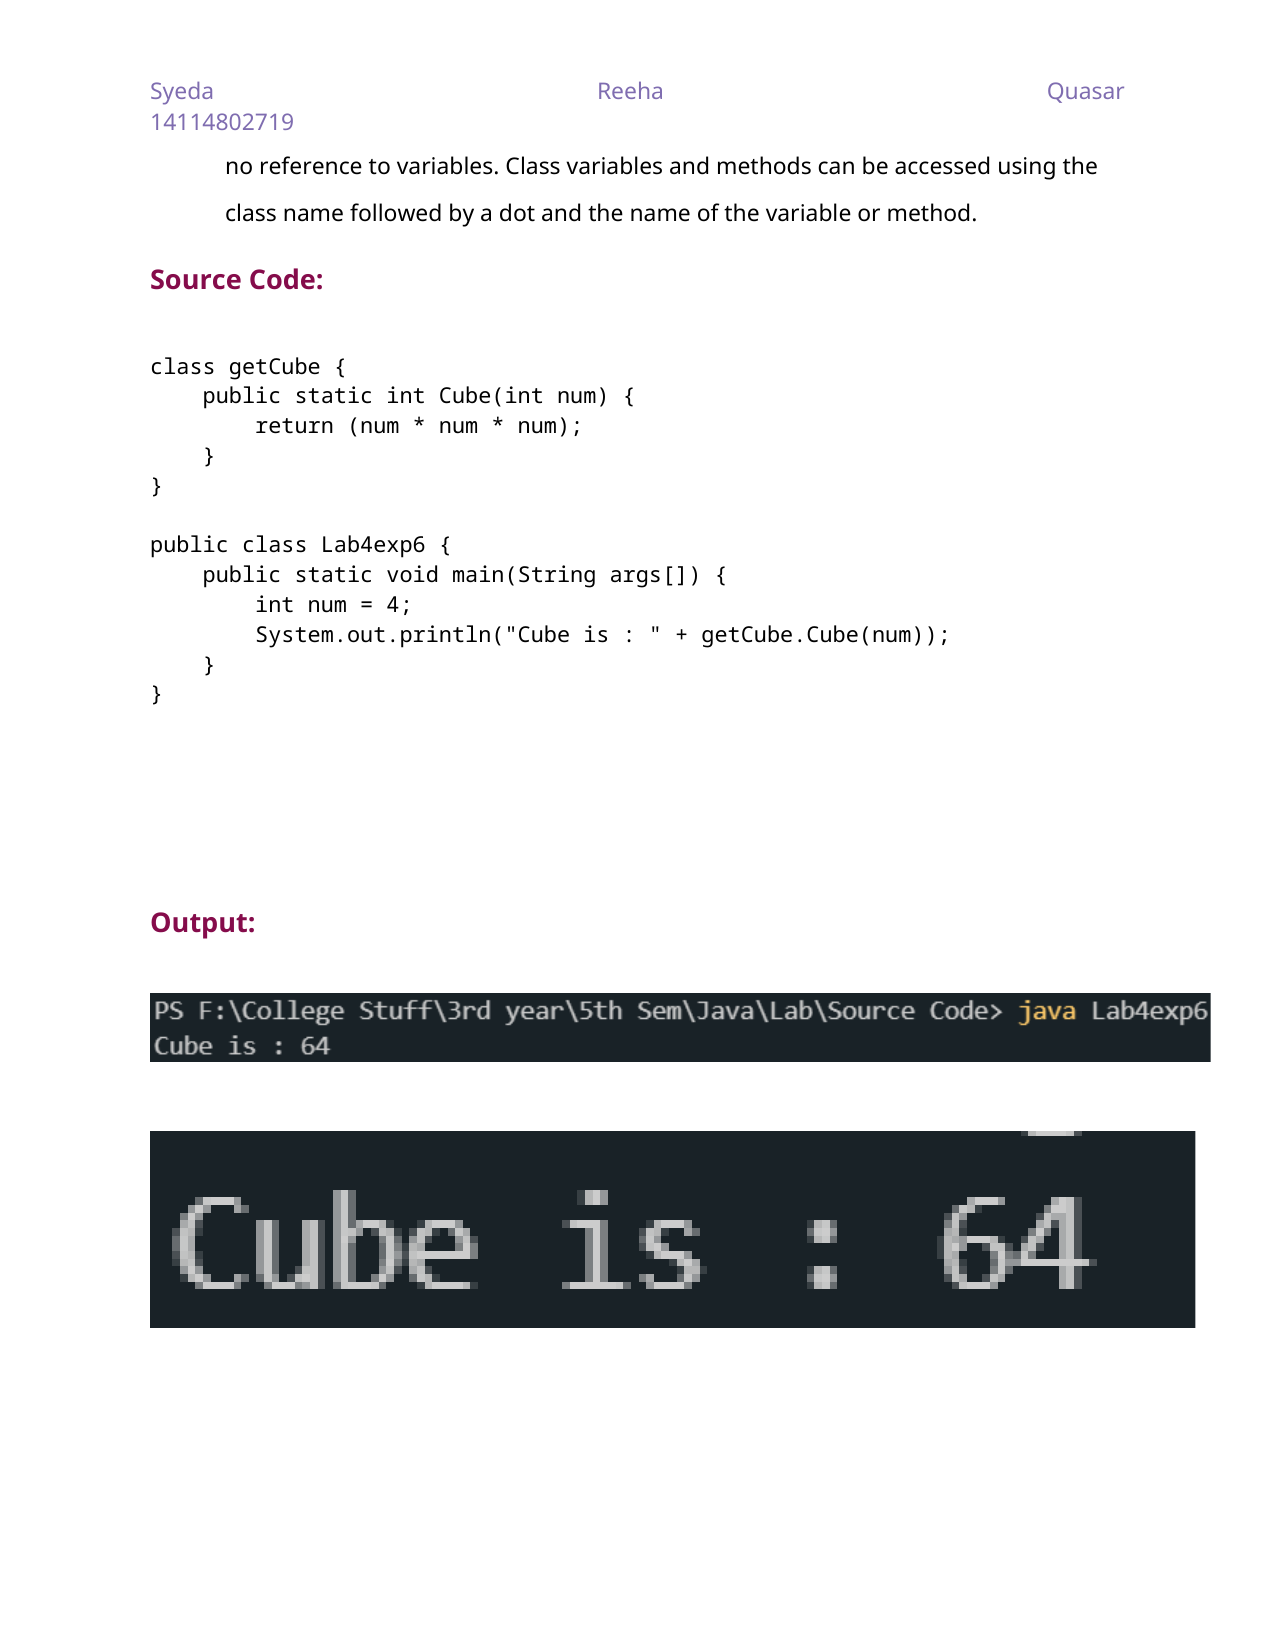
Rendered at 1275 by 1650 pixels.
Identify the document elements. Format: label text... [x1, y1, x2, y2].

subtitle Output: [150, 903, 1125, 940]
text return (num * num * num); [150, 410, 1125, 440]
text int num = 4; [150, 589, 1125, 619]
text public static void main(String args[]) { [150, 559, 1125, 589]
text System.out.println("Cube is : " + getCube.Cube(num)); [150, 619, 1125, 648]
text public static int Cube(int num) { [150, 380, 1125, 410]
picture [150, 993, 1211, 1062]
text } [150, 470, 1125, 499]
text } [150, 648, 1125, 678]
subtitle Source Code: [150, 260, 1125, 297]
text } [150, 678, 1125, 708]
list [187, 150, 1125, 228]
text } [150, 440, 1125, 470]
text public class Lab4exp6 { [150, 529, 1125, 559]
text class getCube { [150, 351, 1125, 380]
picture [150, 1131, 1196, 1328]
